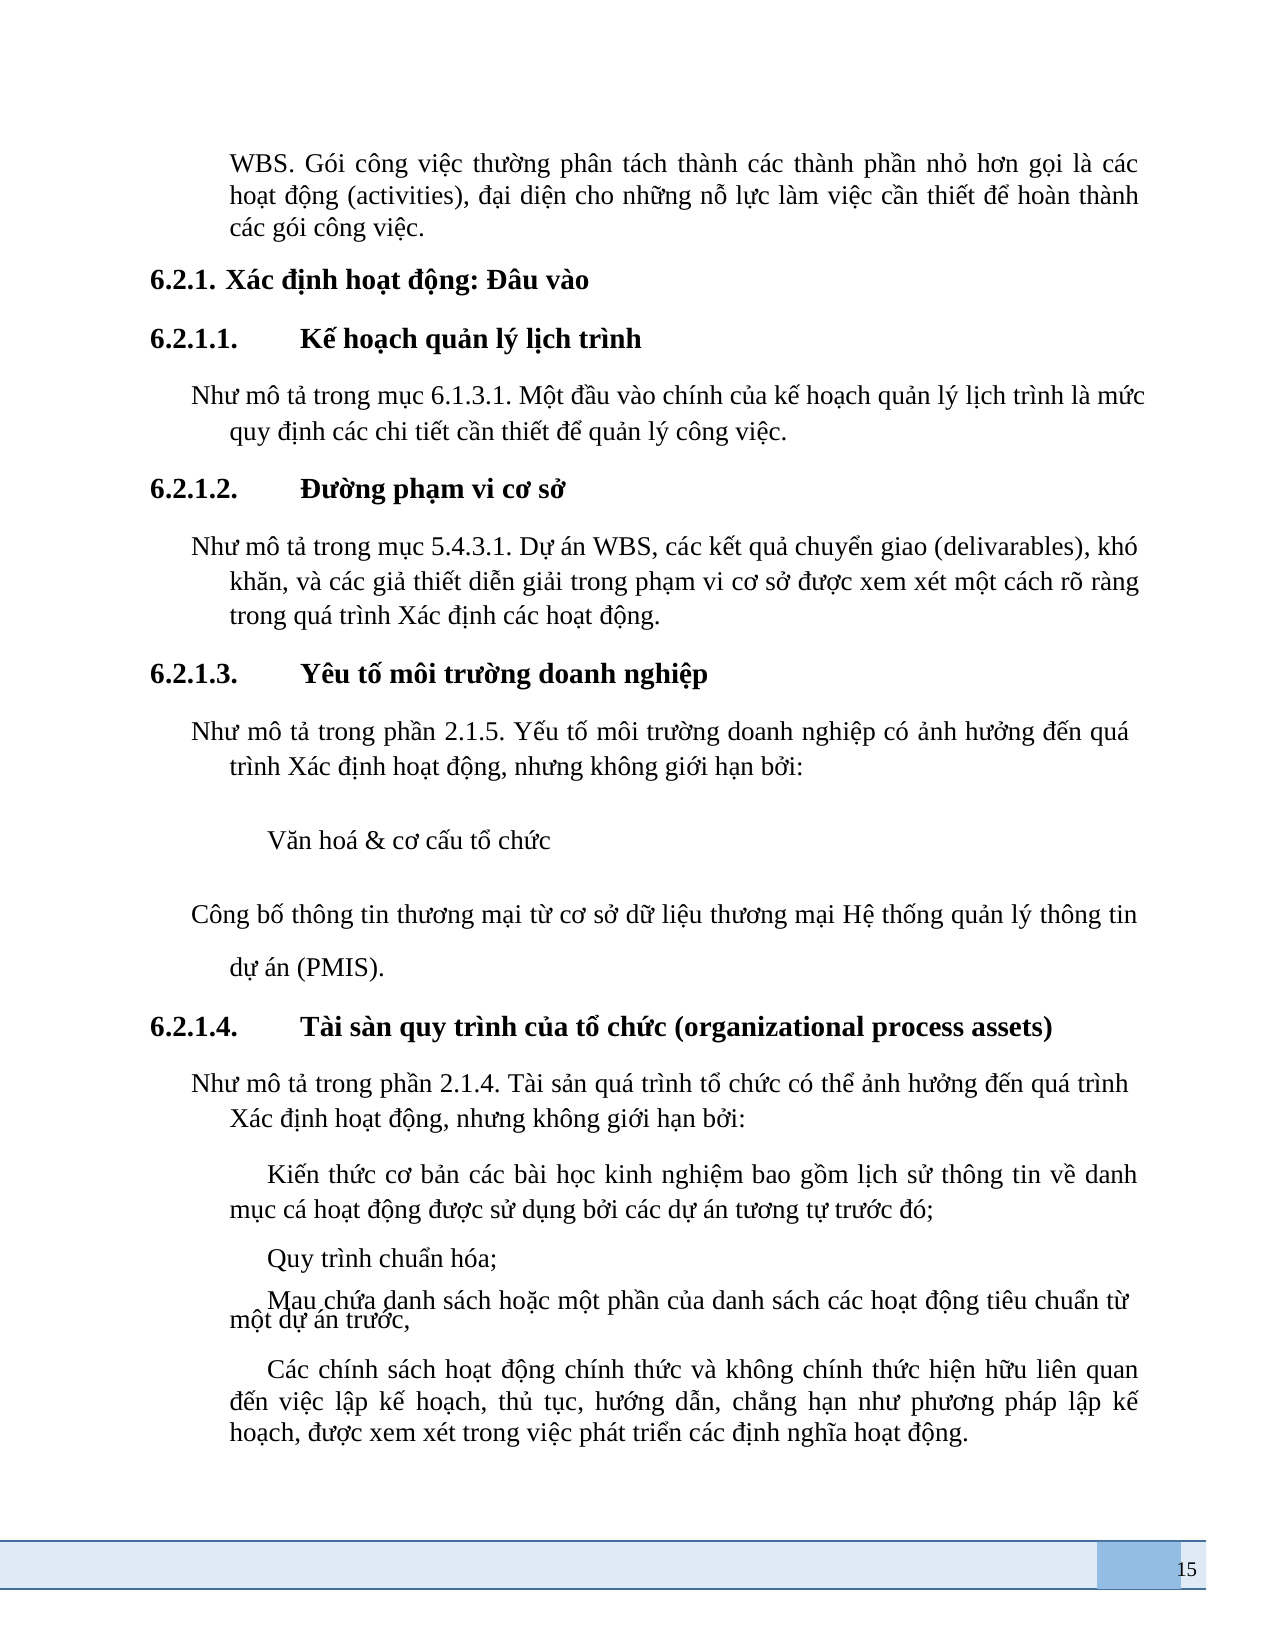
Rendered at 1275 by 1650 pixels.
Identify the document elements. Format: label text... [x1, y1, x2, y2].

text Các chính sách hoạt động chính thức và không chính thức hiện hữu liên quan đến việc lập kế hoạch, thủ tục, hướng dẫn, chẳng hạn như phương pháp lập kế hoạch, được xem xét trong việc phát triển các định nghĩa hoạt động. [229, 1353, 1139, 1447]
text 6.2.1. Xác định hoạt động: Đâu vào [150, 262, 1275, 296]
text 6.2.1.4. Tài sàn quy trình của tổ chức (organizational process assets) [150, 1009, 1275, 1042]
text quy định các chi tiết cần thiết để quản lý công việc. [229, 414, 790, 446]
text 6.2.1.3. Yêu tố môi trường doanh nghiệp [150, 656, 1275, 690]
text Kiến thức cơ bản các bài học kinh nghiệm bao gồm lịch sử thông tin về danh mục cá hoạt động được sử dụng bởi các dự án tương tự trước đó; [229, 1158, 1139, 1225]
text 6.2.1.2. Đường phạm vi cơ sở [150, 471, 1275, 505]
text Văn hoá & cơ cấu tổ chức [267, 824, 1275, 855]
text Như mô tả trong phần 2.1.4. Tài sản quá trình tổ chức có thể ảnh hưởng đến quá trình [191, 1067, 1275, 1098]
text Như mô tả trong mục 6.1.3.1. Một đầu vào chính của kế hoạch quản lý lịch trình là mức [191, 379, 1275, 411]
text Quy trình chuẩn hóa; [267, 1242, 1275, 1273]
text Mau chứa danh sách hoặc một phần của danh sách các hoạt động tiêu chuẩn từ [267, 1284, 1275, 1311]
text Như mô tả trong mục 5.4.3.1. Dự án WBS, các kết quả chuyển giao (delivarables), khó khăn, và các giả thiết diễn giải trong phạm vi cơ sở được xem xét một cách rõ ràng trong quá trình Xác định các hoạt động. [191, 530, 1139, 631]
text WBS. Gói công việc thường phân tách thành các thành phần nhỏ hơn gọi là các hoạt động (activities), đại diện cho những nỗ lực làm việc cần thiết để hoàn thành các gói công việc. [229, 147, 1139, 242]
text một dự án trước, [229, 1311, 414, 1334]
text Như mô tả trong phần 2.1.5. Yếu tố môi trường doanh nghiệp có ảnh hưởng đến quá [191, 715, 1275, 746]
text Công bố thông tin thương mại từ cơ sở dữ liệu thương mại Hệ thống quản lý thông tin dự án (PMIS). [191, 898, 1138, 982]
text trình Xác định hoạt động, nhưng không giới hạn bởi: [229, 750, 806, 781]
text 6.2.1.1. Kế hoạch quản lý lịch trình [150, 321, 1275, 354]
text Xác định hoạt động, nhưng không giới hạn bởi: [229, 1102, 749, 1133]
